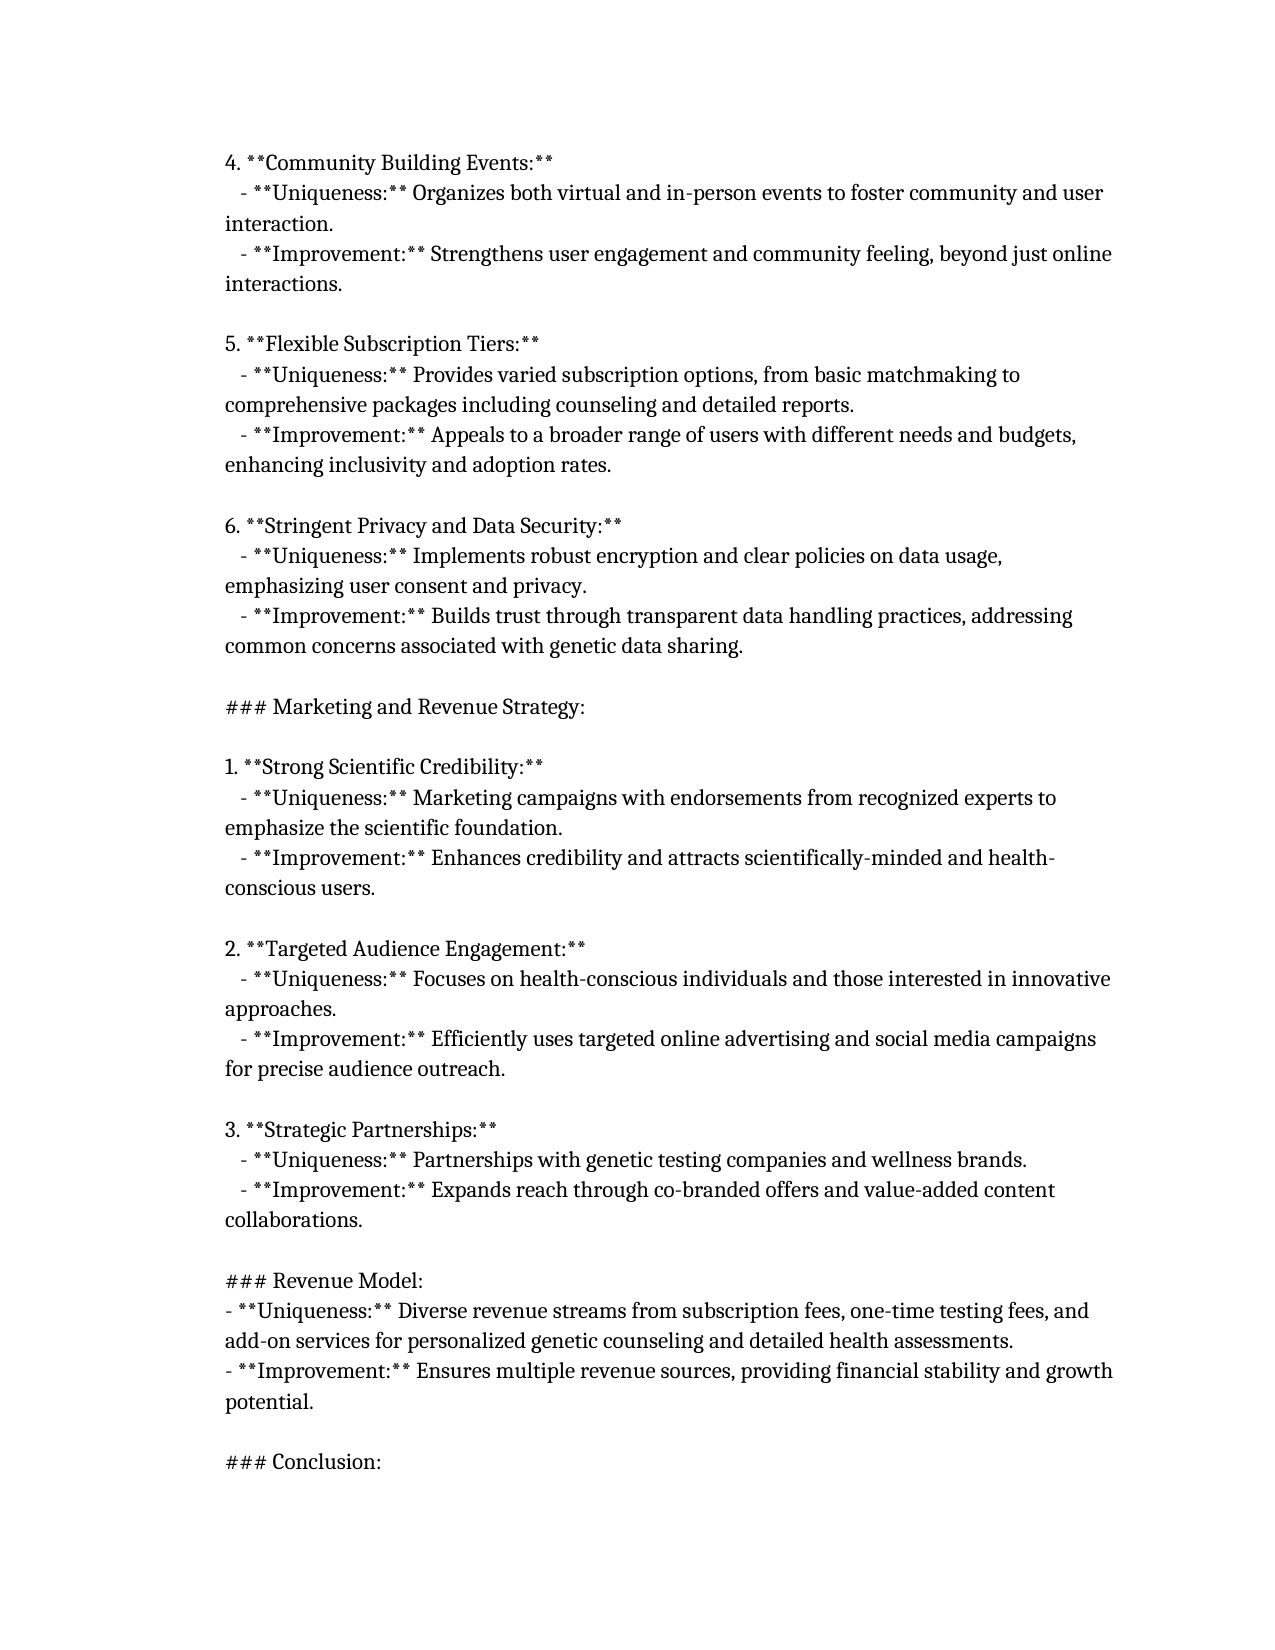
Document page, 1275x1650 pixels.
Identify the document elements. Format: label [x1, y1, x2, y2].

list [187, 150, 1125, 1475]
